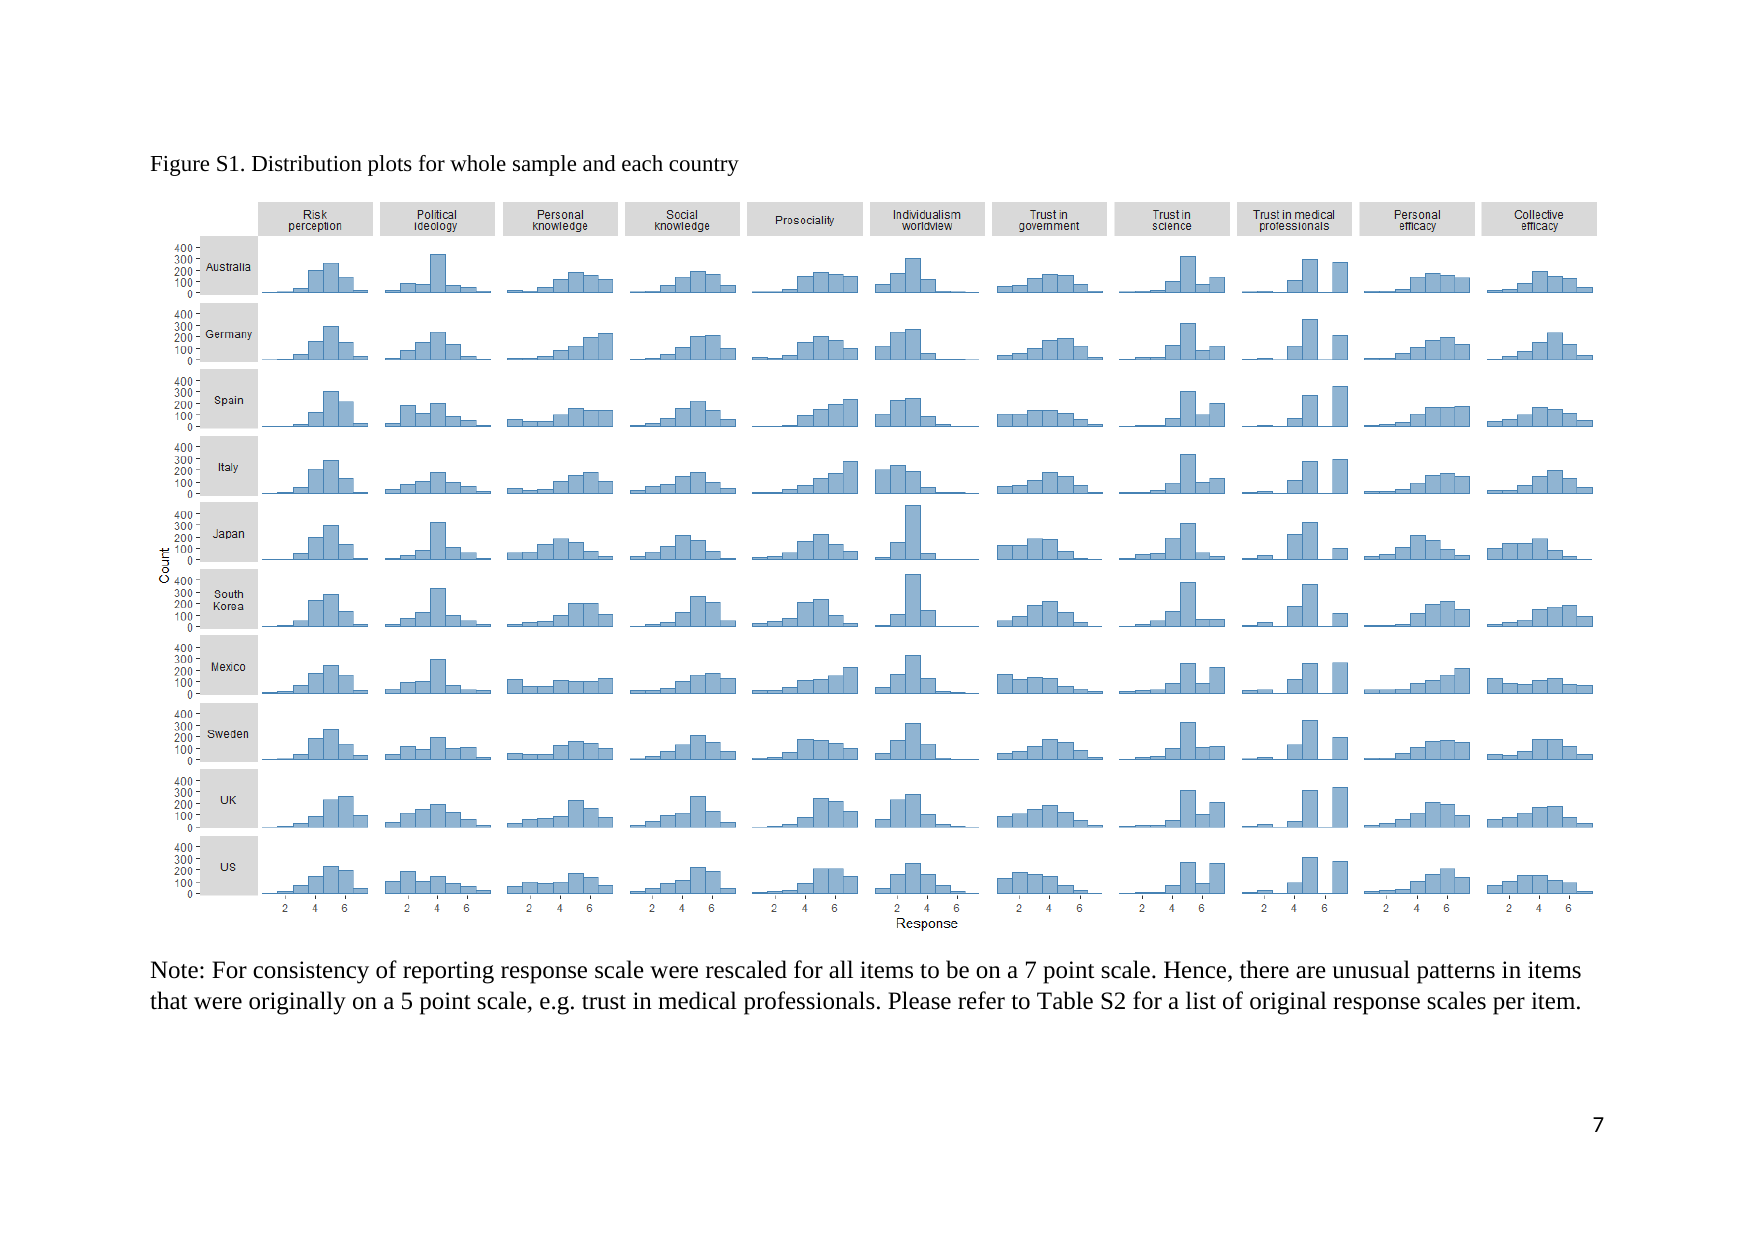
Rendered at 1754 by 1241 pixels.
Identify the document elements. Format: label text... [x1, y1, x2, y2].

text Figure S1. Distribution plots for whole sample and each country [150, 150, 1604, 176]
picture [150, 195, 1604, 937]
text Note: For consistency of reporting response scale were rescaled for all items to be on a 7 point scale. Hence, there are unusual patterns in items that were originally on a 5 point scale, e.g. trust in medical professionals. Please refer to Table S2 for a list of original response scales per item. [150, 955, 1604, 1015]
